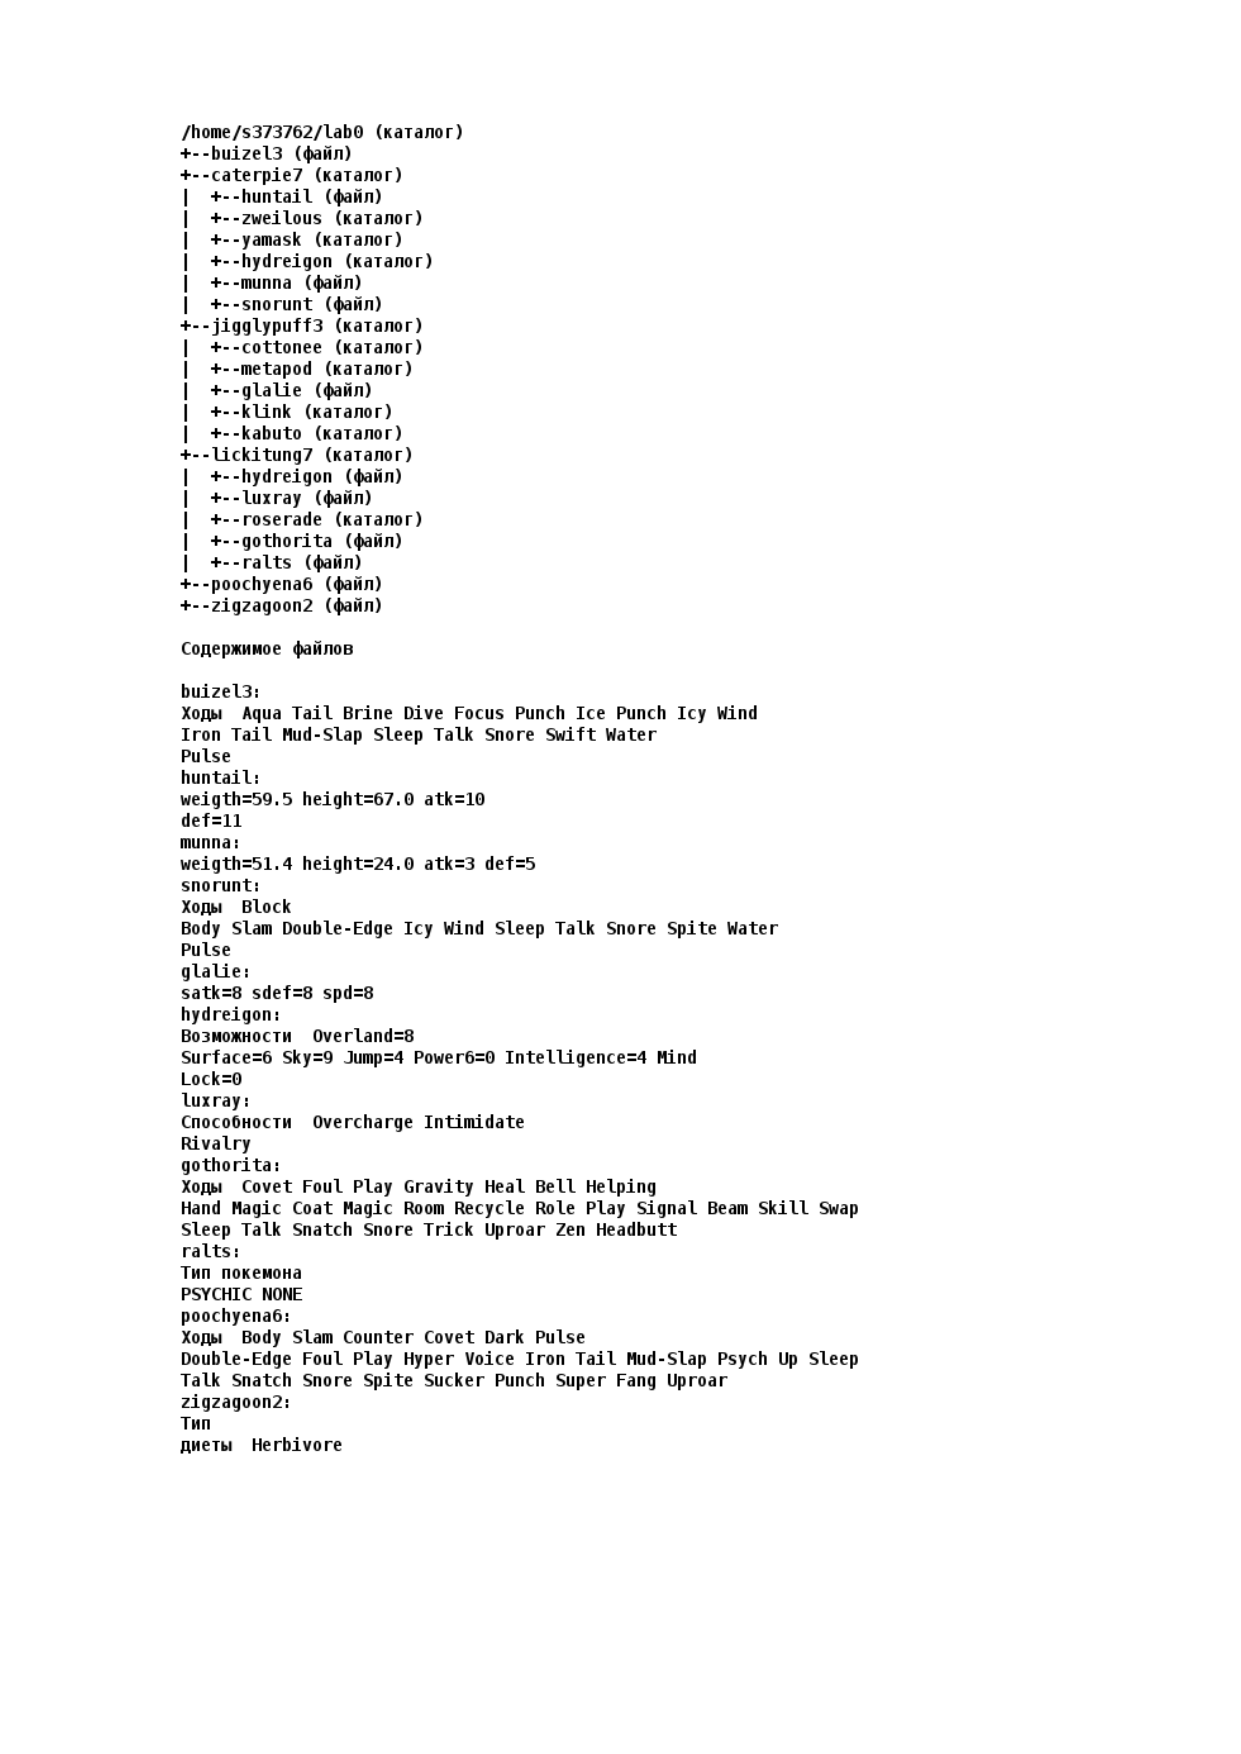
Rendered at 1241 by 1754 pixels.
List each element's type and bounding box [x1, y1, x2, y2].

picture [177, 118, 863, 1459]
